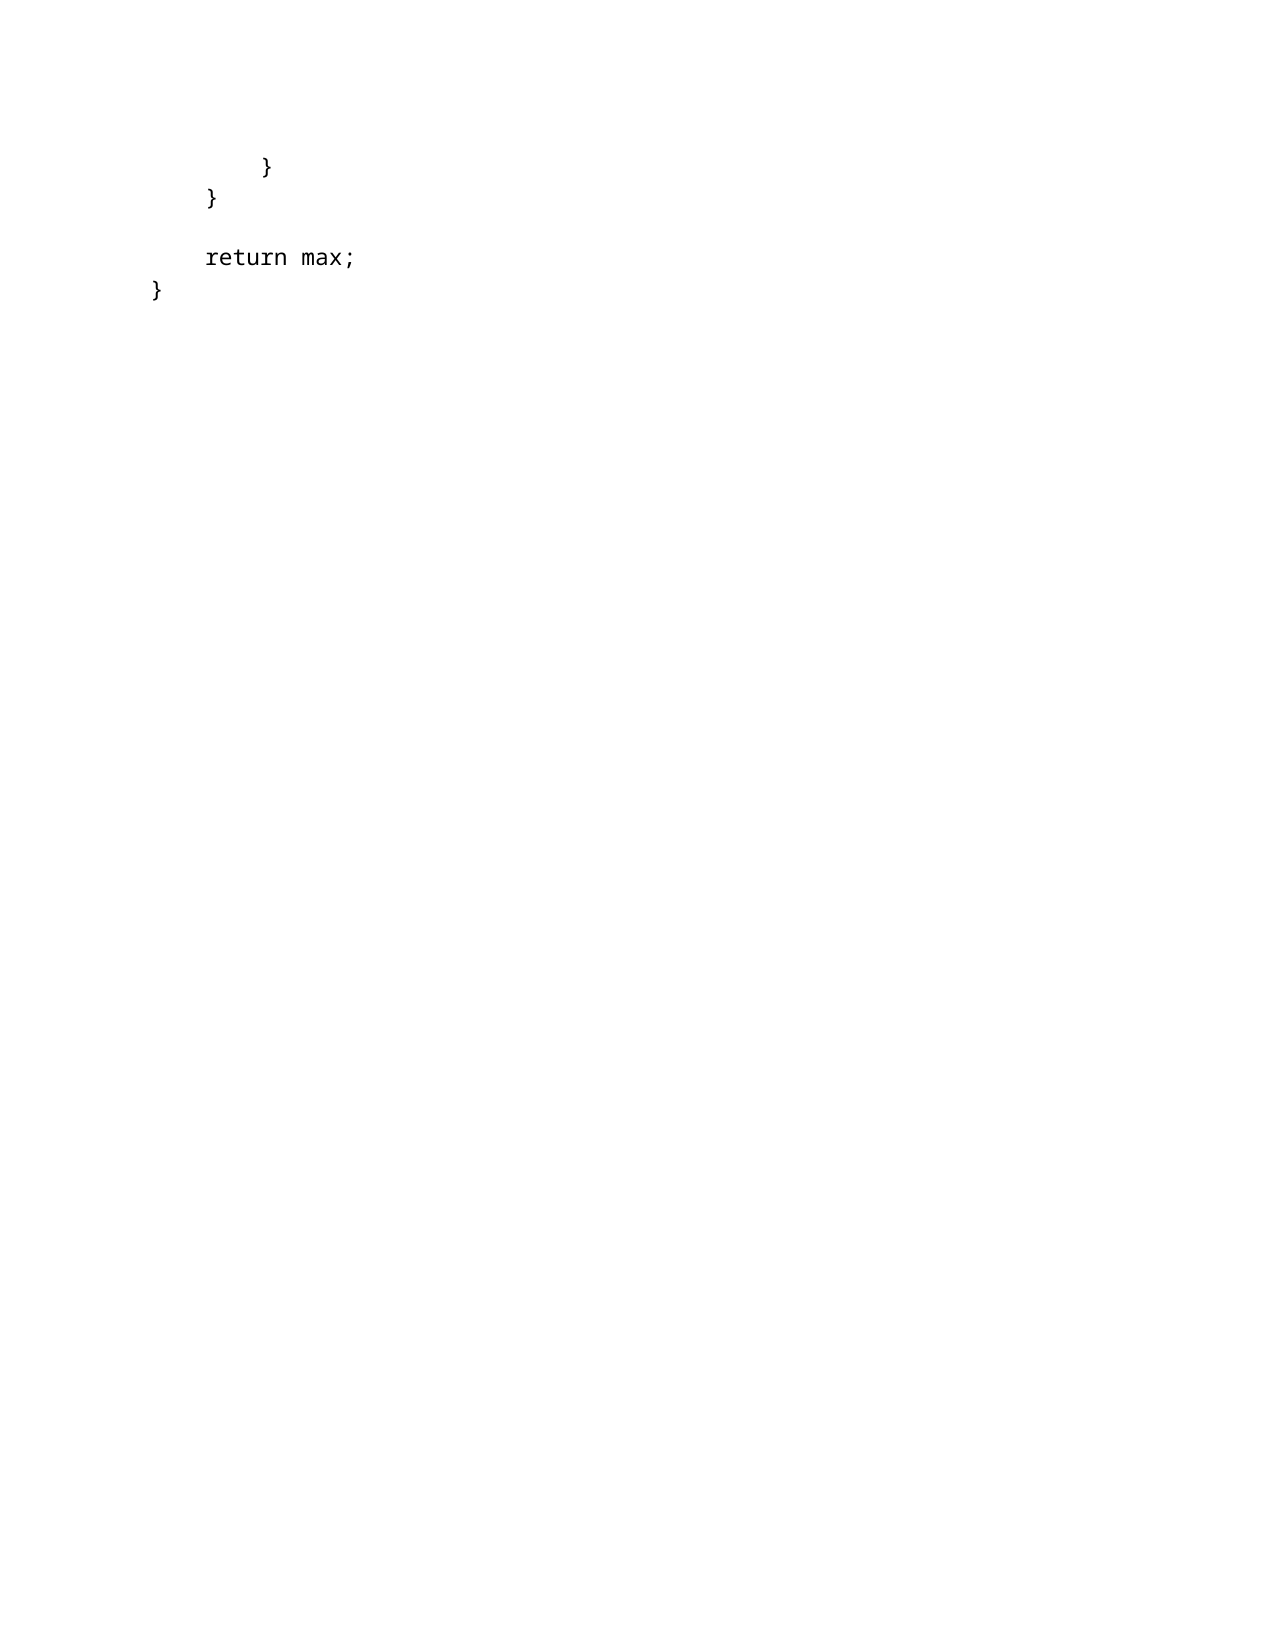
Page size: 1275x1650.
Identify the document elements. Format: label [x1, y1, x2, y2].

text [150, 150, 1125, 304]
